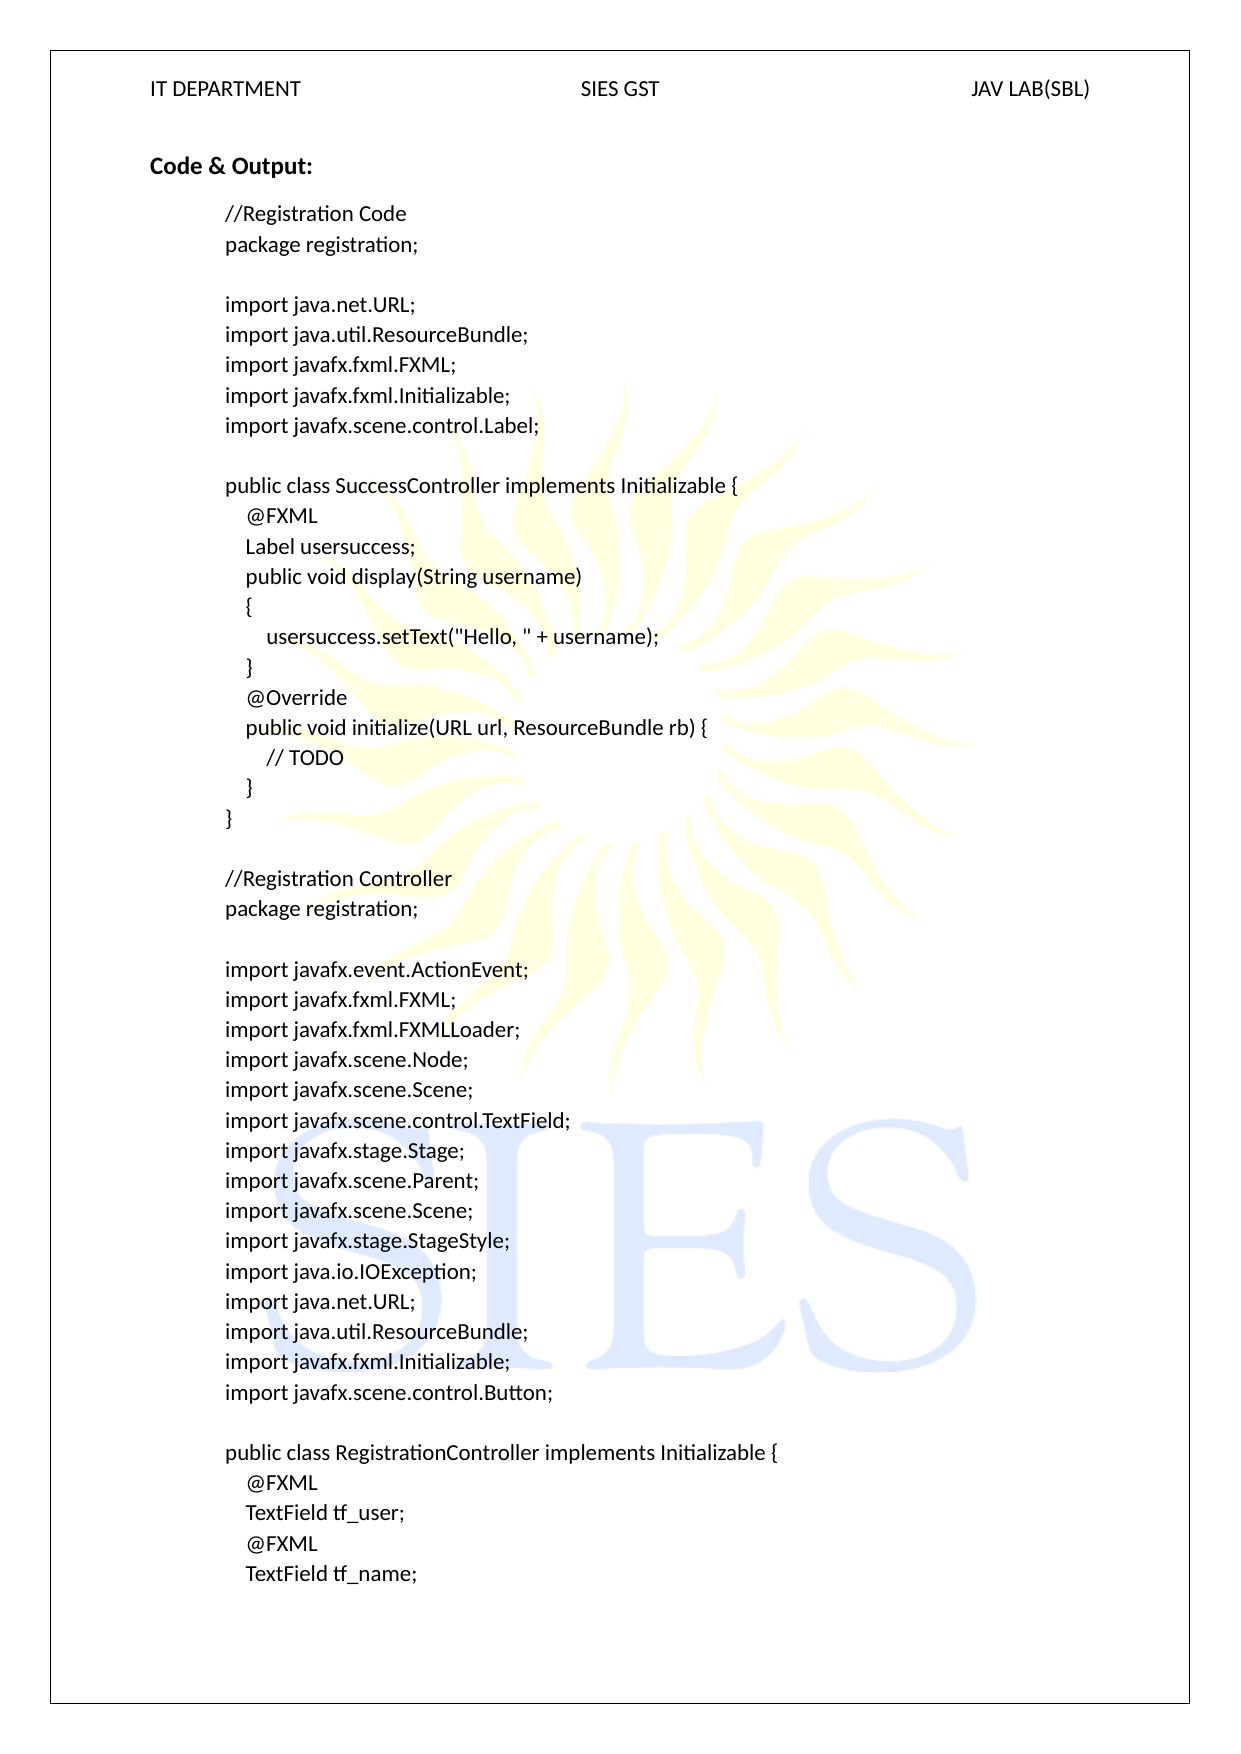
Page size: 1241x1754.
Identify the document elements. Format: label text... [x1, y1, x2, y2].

text public void initialize(URL url, ResourceBundle rb) { [225, 713, 1090, 741]
text import javafx.fxml.Initializable; [225, 381, 1090, 409]
text import javafx.stage.Stage; [225, 1136, 1090, 1164]
text import javafx.scene.Scene; [225, 1076, 1090, 1104]
text } [225, 773, 1090, 802]
text package registration; [225, 230, 1090, 258]
text usersuccess.setText("Hello, " + username); [225, 622, 1090, 651]
text import javafx.fxml.FXML; [225, 985, 1090, 1013]
text TextField tf_user; [225, 1498, 1090, 1527]
text } [225, 804, 1090, 832]
text public class RegistrationController implements Initializable { [225, 1438, 1090, 1466]
text import java.net.URL; [225, 290, 1090, 318]
text @Override [225, 683, 1090, 711]
text //Registration Code [225, 199, 1090, 228]
text @FXML [225, 1529, 1090, 1557]
text import javafx.scene.Node; [225, 1045, 1090, 1073]
text package registration; [225, 894, 1090, 922]
text @FXML [225, 1468, 1090, 1496]
text import javafx.scene.control.TextField; [225, 1106, 1090, 1134]
text import java.util.ResourceBundle; [225, 1317, 1090, 1345]
text TextField tf_name; [225, 1559, 1090, 1587]
text import javafx.stage.StageStyle; [225, 1227, 1090, 1255]
text import javafx.scene.control.Button; [225, 1378, 1090, 1406]
text import javafx.scene.Scene; [225, 1196, 1090, 1224]
text { [225, 592, 1090, 620]
text Code & Output: [150, 150, 1090, 181]
text import java.net.URL; [225, 1287, 1090, 1315]
text import javafx.scene.Parent; [225, 1166, 1090, 1194]
text import javafx.scene.control.Label; [225, 411, 1090, 439]
text import javafx.fxml.Initializable; [225, 1347, 1090, 1376]
text } [225, 653, 1090, 681]
text public class SuccessController implements Initializable { [225, 471, 1090, 499]
text //Registration Controller [225, 864, 1090, 892]
text import javafx.fxml.FXML; [225, 351, 1090, 379]
text import javafx.fxml.FXMLLoader; [225, 1015, 1090, 1043]
text public void display(String username) [225, 562, 1090, 590]
text // TODO [225, 743, 1090, 771]
text import javafx.event.ActionEvent; [225, 955, 1090, 983]
text Label usersuccess; [225, 532, 1090, 560]
text @FXML [225, 502, 1090, 530]
text import java.util.ResourceBundle; [225, 320, 1090, 348]
text import java.io.IOException; [225, 1257, 1090, 1285]
